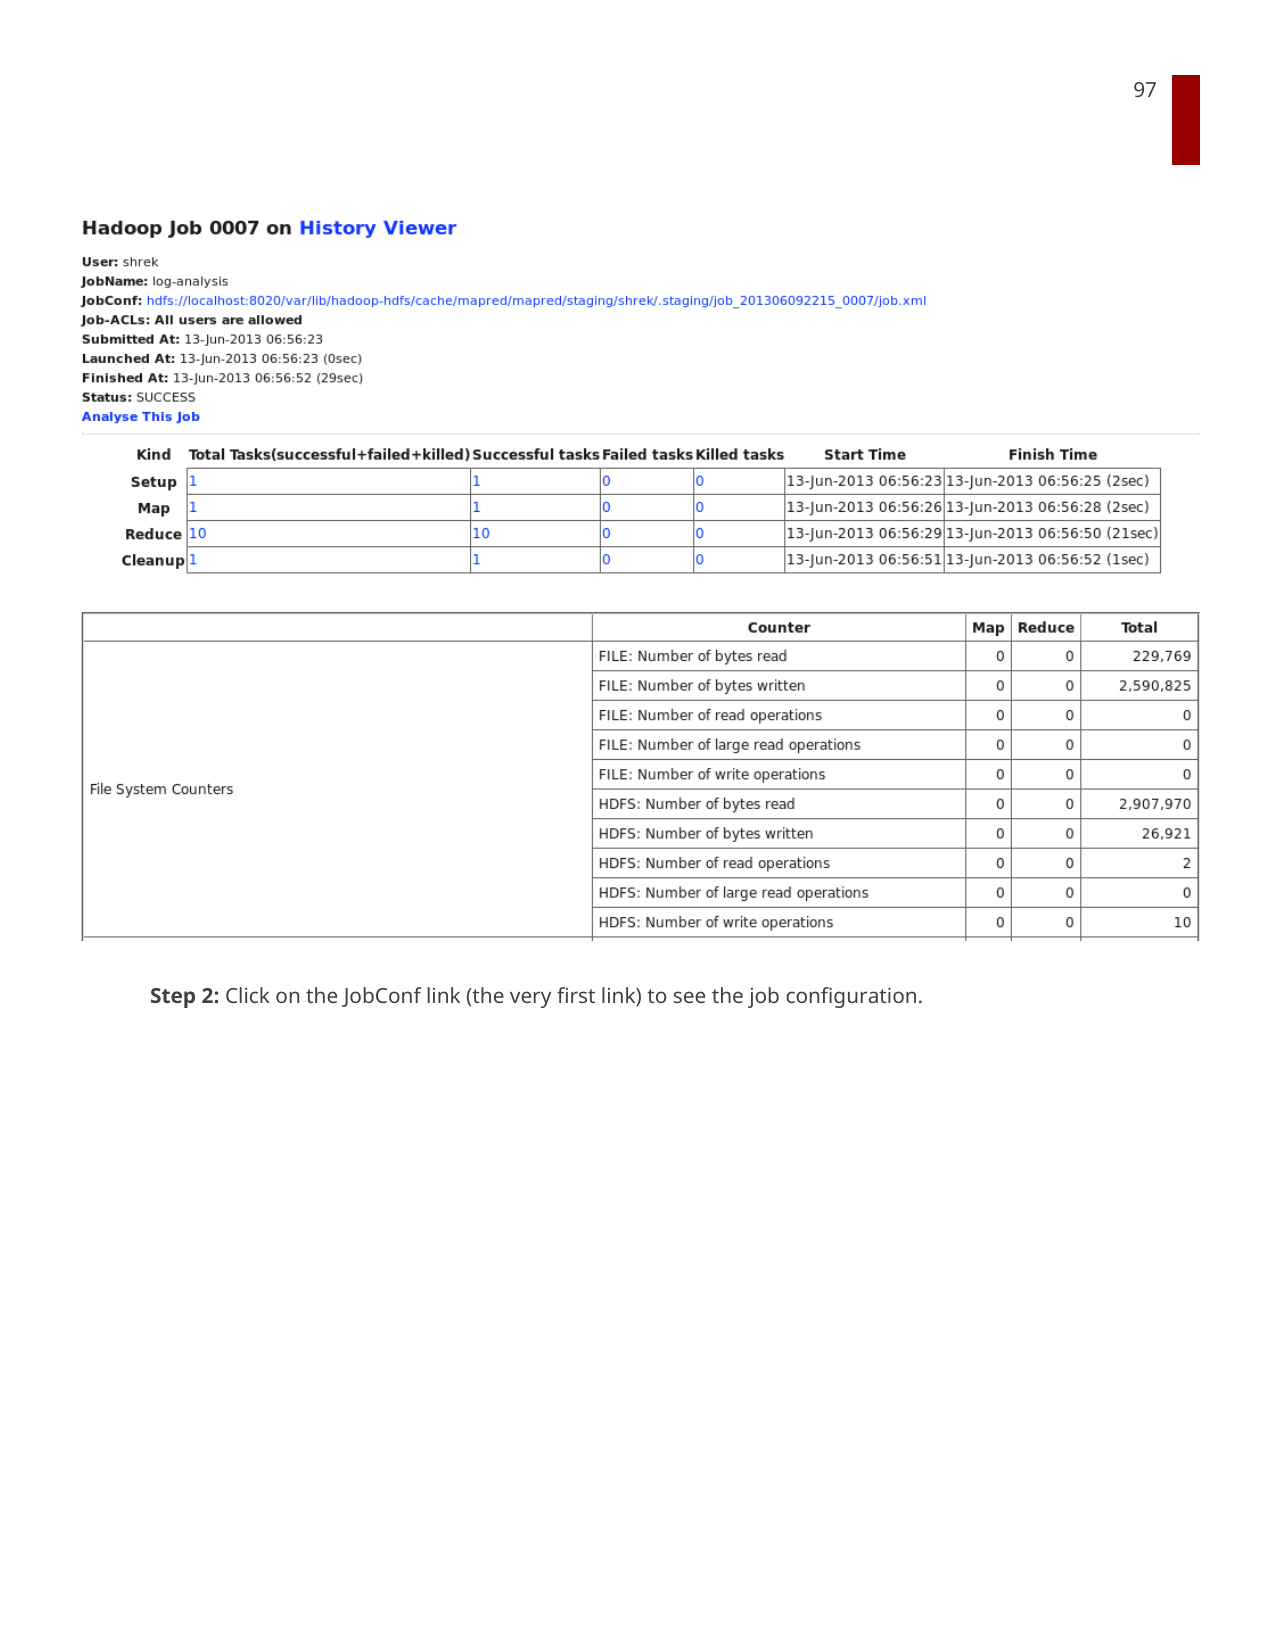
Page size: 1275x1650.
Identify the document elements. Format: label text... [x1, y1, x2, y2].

list Step 2: Click on the JobConf link (the very first link) to see the job configuration. [150, 982, 1200, 1010]
picture [75, 214, 1200, 941]
